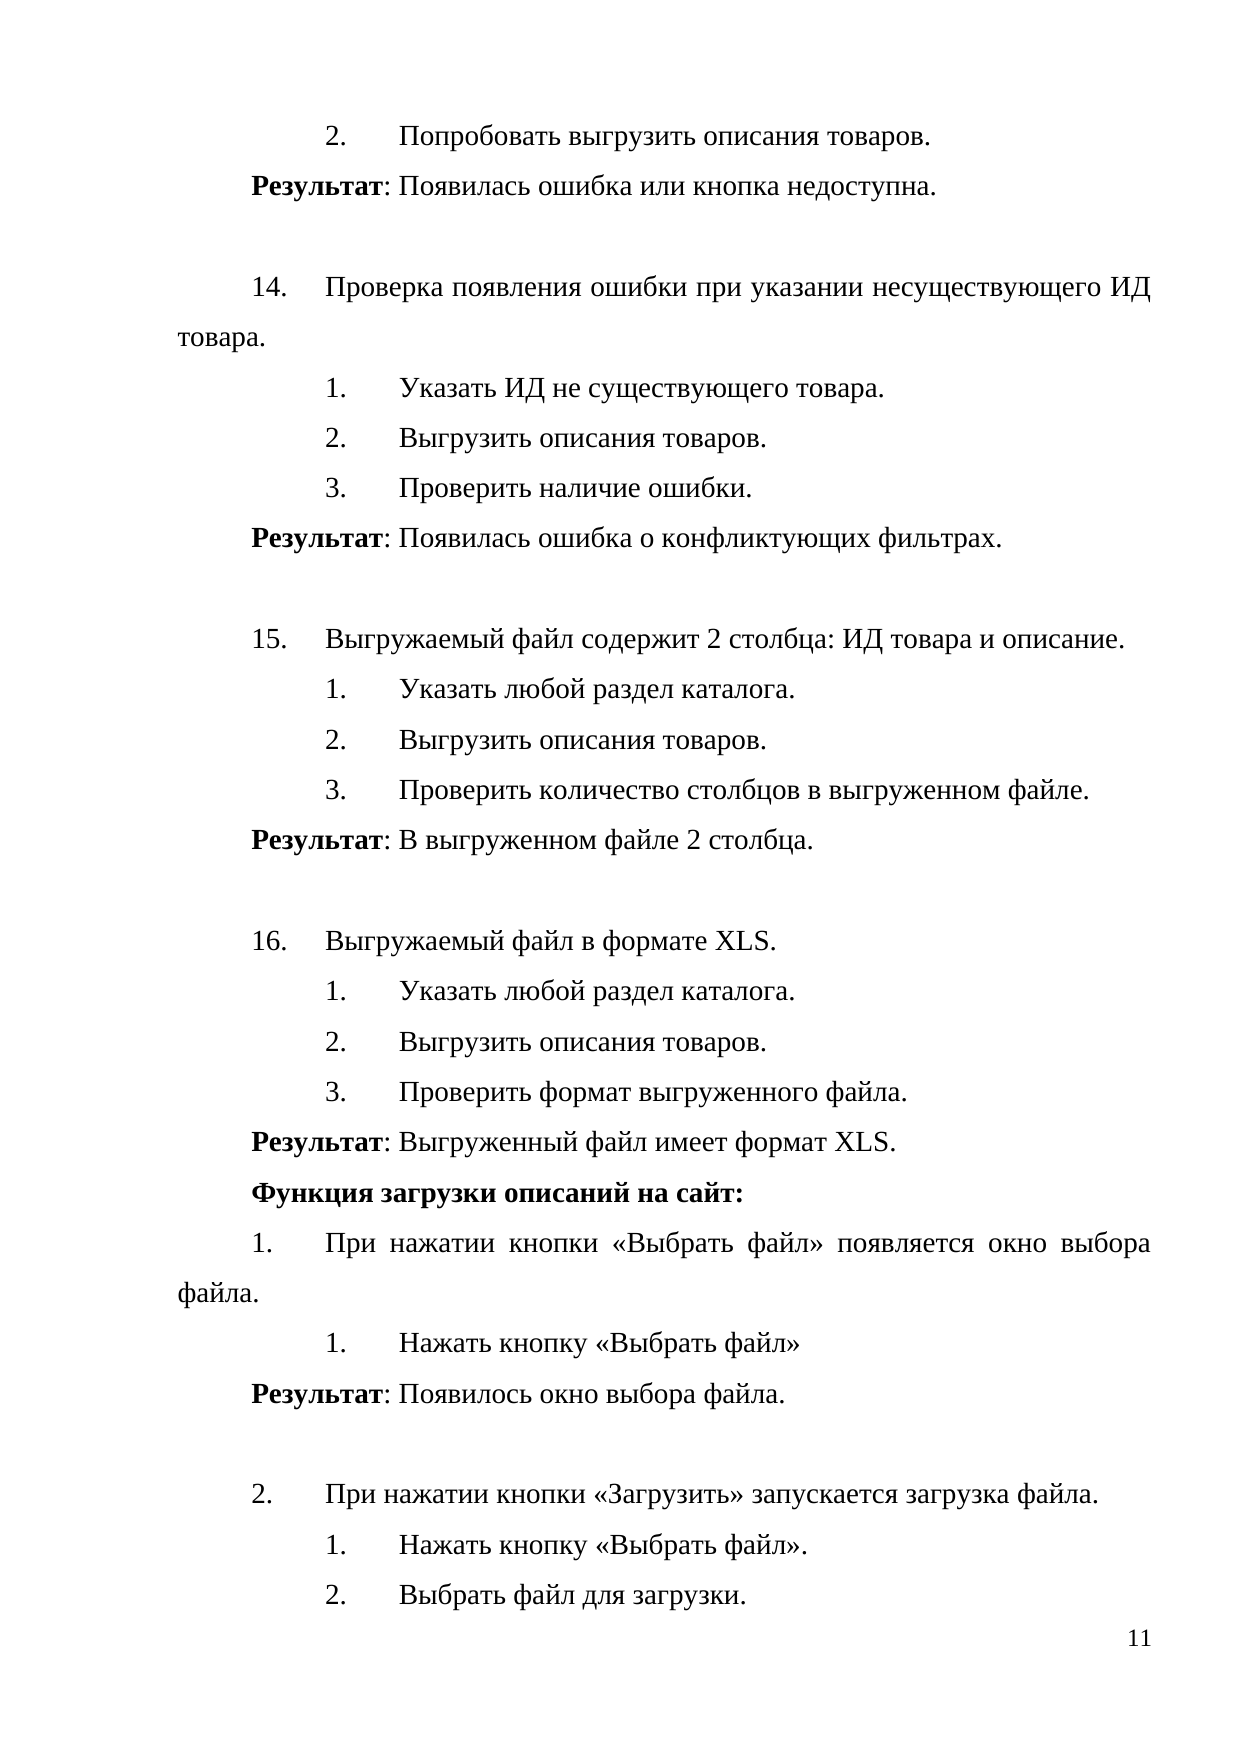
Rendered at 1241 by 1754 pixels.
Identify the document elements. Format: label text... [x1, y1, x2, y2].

text Функция загрузки описаний на сайт: [177, 1175, 1152, 1208]
text Результат: Появилось окно выбора файла. [177, 1376, 1152, 1409]
text 15. Выгружаемый файл содержит 2 столбца: ИД товара и описание. [177, 621, 1152, 655]
text 1. Указать любой раздел каталога. [251, 973, 1152, 1007]
text 14. Проверка появления ошибки при указании несуществующего ИД товара. [177, 269, 1152, 353]
text 3. Проверить количество столбцов в выгруженном файле. [251, 772, 1152, 806]
text 3. Проверить наличие ошибки. [251, 470, 1152, 504]
text 2. Выгрузить описания товаров. [251, 722, 1152, 755]
text Результат: В выгруженном файле 2 столбца. [177, 822, 1152, 856]
text 1. При нажатии кнопки «Выбрать файл» появляется окно выбора файла. [177, 1225, 1152, 1309]
text 1. Нажать кнопку «Выбрать файл». [251, 1527, 1152, 1560]
text 1. Указать ИД не существующего товара. [251, 370, 1152, 403]
text 2. Выгрузить описания товаров. [251, 1024, 1152, 1057]
text 1. Указать любой раздел каталога. [251, 672, 1152, 705]
text Результат: Выгруженный файл имеет формат XLS. [177, 1124, 1152, 1158]
text 2. При нажатии кнопки «Загрузить» запускается загрузка файла. [177, 1477, 1152, 1510]
text 1. Нажать кнопку «Выбрать файл» [251, 1326, 1152, 1359]
text Результат: Появилась ошибка или кнопка недоступна. [177, 168, 1152, 202]
text 3. Проверить формат выгруженного файла. [251, 1074, 1152, 1108]
text 16. Выгружаемый файл в формате XLS. [177, 923, 1152, 957]
text 2. Попробовать выгрузить описания товаров. [251, 118, 1152, 152]
text 2. Выгрузить описания товаров. [251, 420, 1152, 453]
text 2. Выбрать файл для загрузки. [251, 1577, 1152, 1611]
text Результат: Появилась ошибка о конфликтующих фильтрах. [177, 521, 1152, 554]
